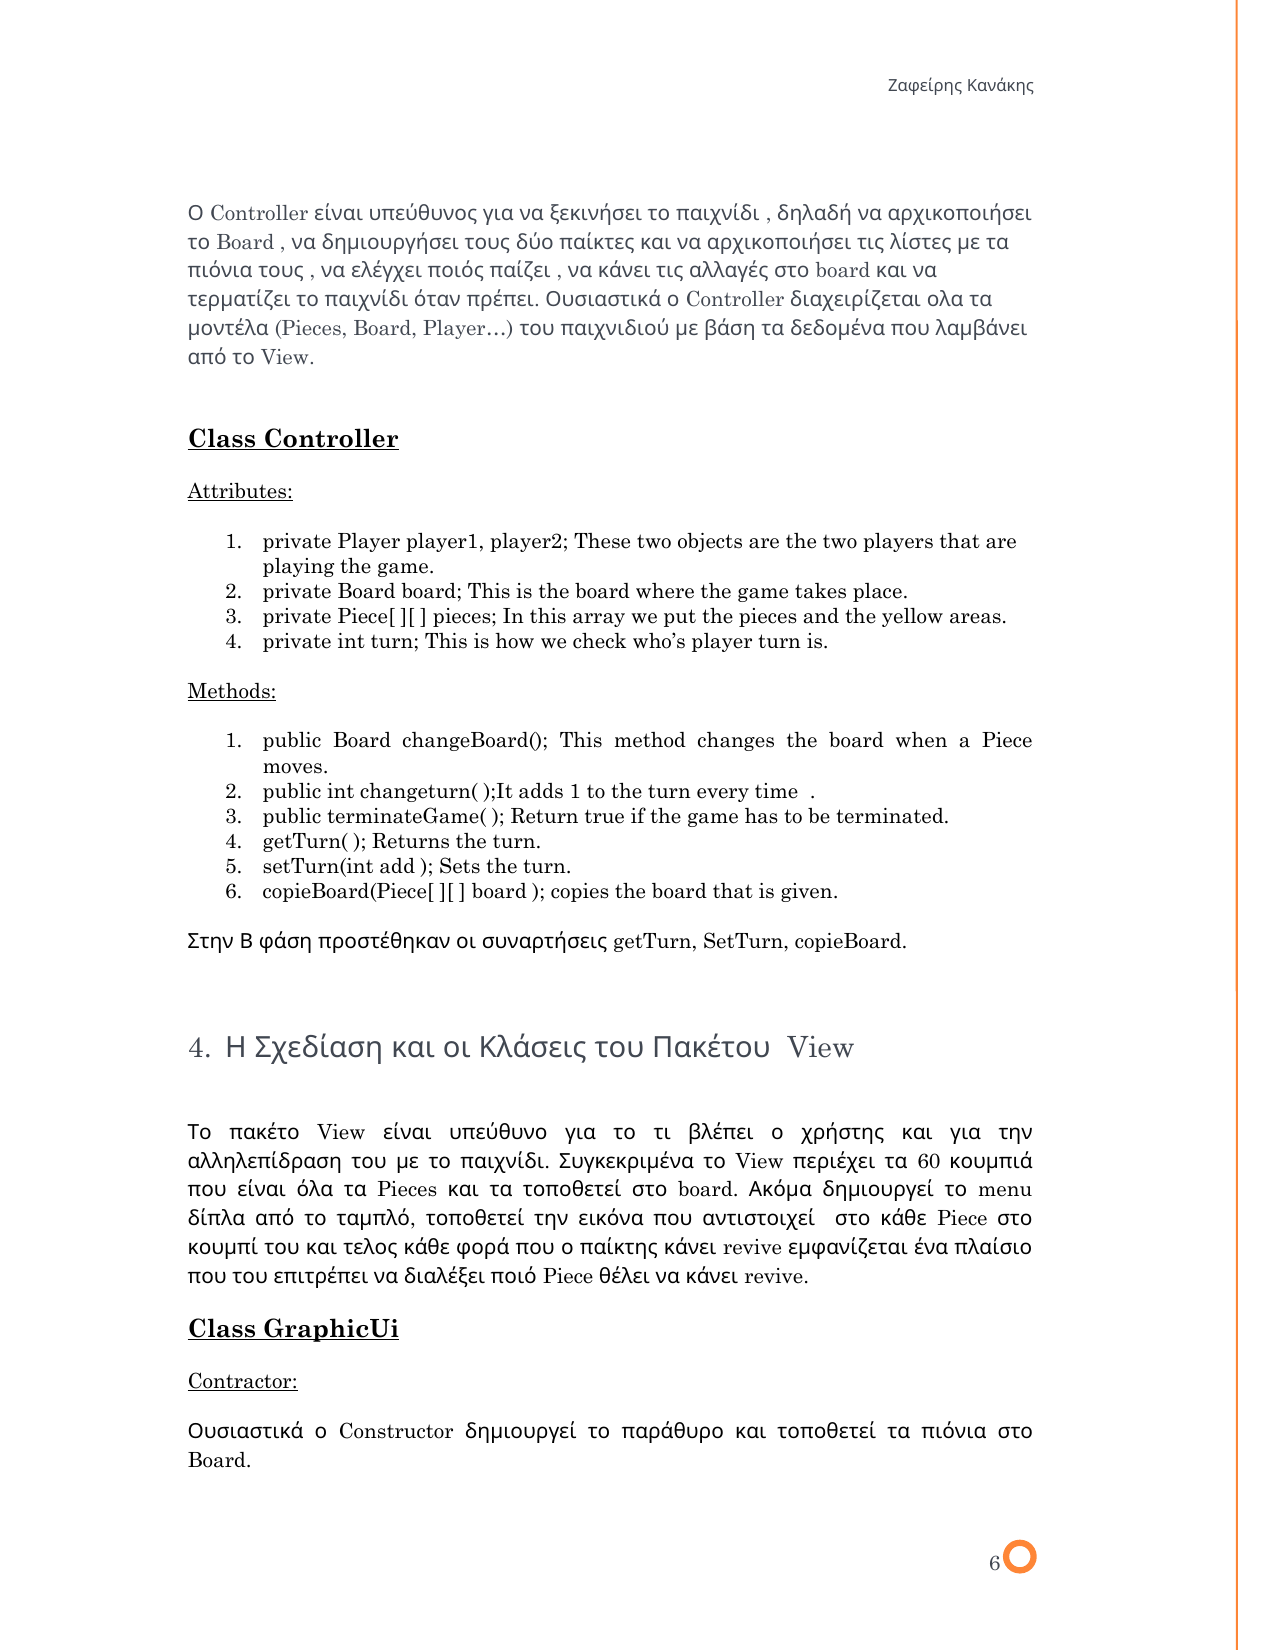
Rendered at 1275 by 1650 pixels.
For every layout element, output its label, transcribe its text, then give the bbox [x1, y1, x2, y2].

text Class Controller [187, 422, 1034, 453]
list private Piece[ ][ ] pieces; In this array we put the pieces and the yellow areas. [225, 603, 1034, 628]
list setTurn(int add ); Sets the turn. [225, 853, 1034, 878]
list getTurn( ); Returns the turn. [225, 828, 1034, 853]
text Attributes: [187, 478, 1034, 503]
text Methods: [187, 678, 1034, 703]
list private Player player1, player2; These two objects are the two players that are playing the game. [225, 528, 1034, 578]
list public int changeturn( );It adds 1 to the turn every time . [225, 778, 1034, 803]
list public terminateGame( ); Return true if the game has to be terminated. [225, 803, 1034, 828]
list copieBoard(Piece[ ][ ] board ); copies the board that is given. [225, 878, 1034, 903]
text Ουσιαστικά ο Constructor δημιουργεί το παράθυρο και τοποθετεί τα πιόνια στο Board. [187, 1418, 1034, 1472]
list private Board board; This is the board where the game takes place. [225, 578, 1034, 603]
list private int turn; This is how we check who’s player turn is. [225, 628, 1034, 653]
text Στην Β φάση προστέθηκαν οι συναρτήσεις getTurn, SetTurn, copieBoard. [187, 928, 1034, 953]
text Ο Controller είναι υπεύθυνος για να ξεκινήσει το παιχνίδι , δηλαδή να αρχικοποιήσει το Board , να δημιουργήσει τους δύο παίκτες και να αρχικοποιήσει τις λίστες με τα πιόνια τους , να ελέγχει ποιός παίζει , να κάνει τις αλλαγές στο board και να τερματίζει το παιχνίδι όταν πρέπει. Ουσιαστικά ο Controller διαχειρίζεται ολα τα μοντέλα (Pieces, Board, Player…) του παιχνιδιού με βάση τα δεδομένα που λαμβάνει από το View. [187, 200, 1034, 398]
list public Board changeBoard(); This method changes the board when a Piece moves. [225, 727, 1034, 778]
subtitle Η Σχεδίαση και οι Κλάσεις του Πακέτου View [187, 1029, 1034, 1064]
text Class GraphicUi [187, 1313, 1034, 1343]
text Contractor: [187, 1368, 1034, 1393]
text Το πακέτο View είναι υπεύθυνο για το τι βλέπει ο χρήστης και για την αλληλεπίδραση του με το παιχνίδι. Συγκεκριμένα το View περιέχει τα 60 κουμπιά που είναι όλα τα Pieces και τα τοποθετεί στο board. Ακόμα δημιουργεί το menu δίπλα από το ταμπλό, τοποθετεί την εικόνα που αντιστοιχεί στο κάθε Piece στο κουμπί του και τελος κάθε φορά που ο παίκτης κάνει revive εμφανίζεται ένα πλαίσιο που του επιτρέπει να διαλέξει ποιό Piece θέλει να κάνει revive. [187, 1119, 1034, 1288]
